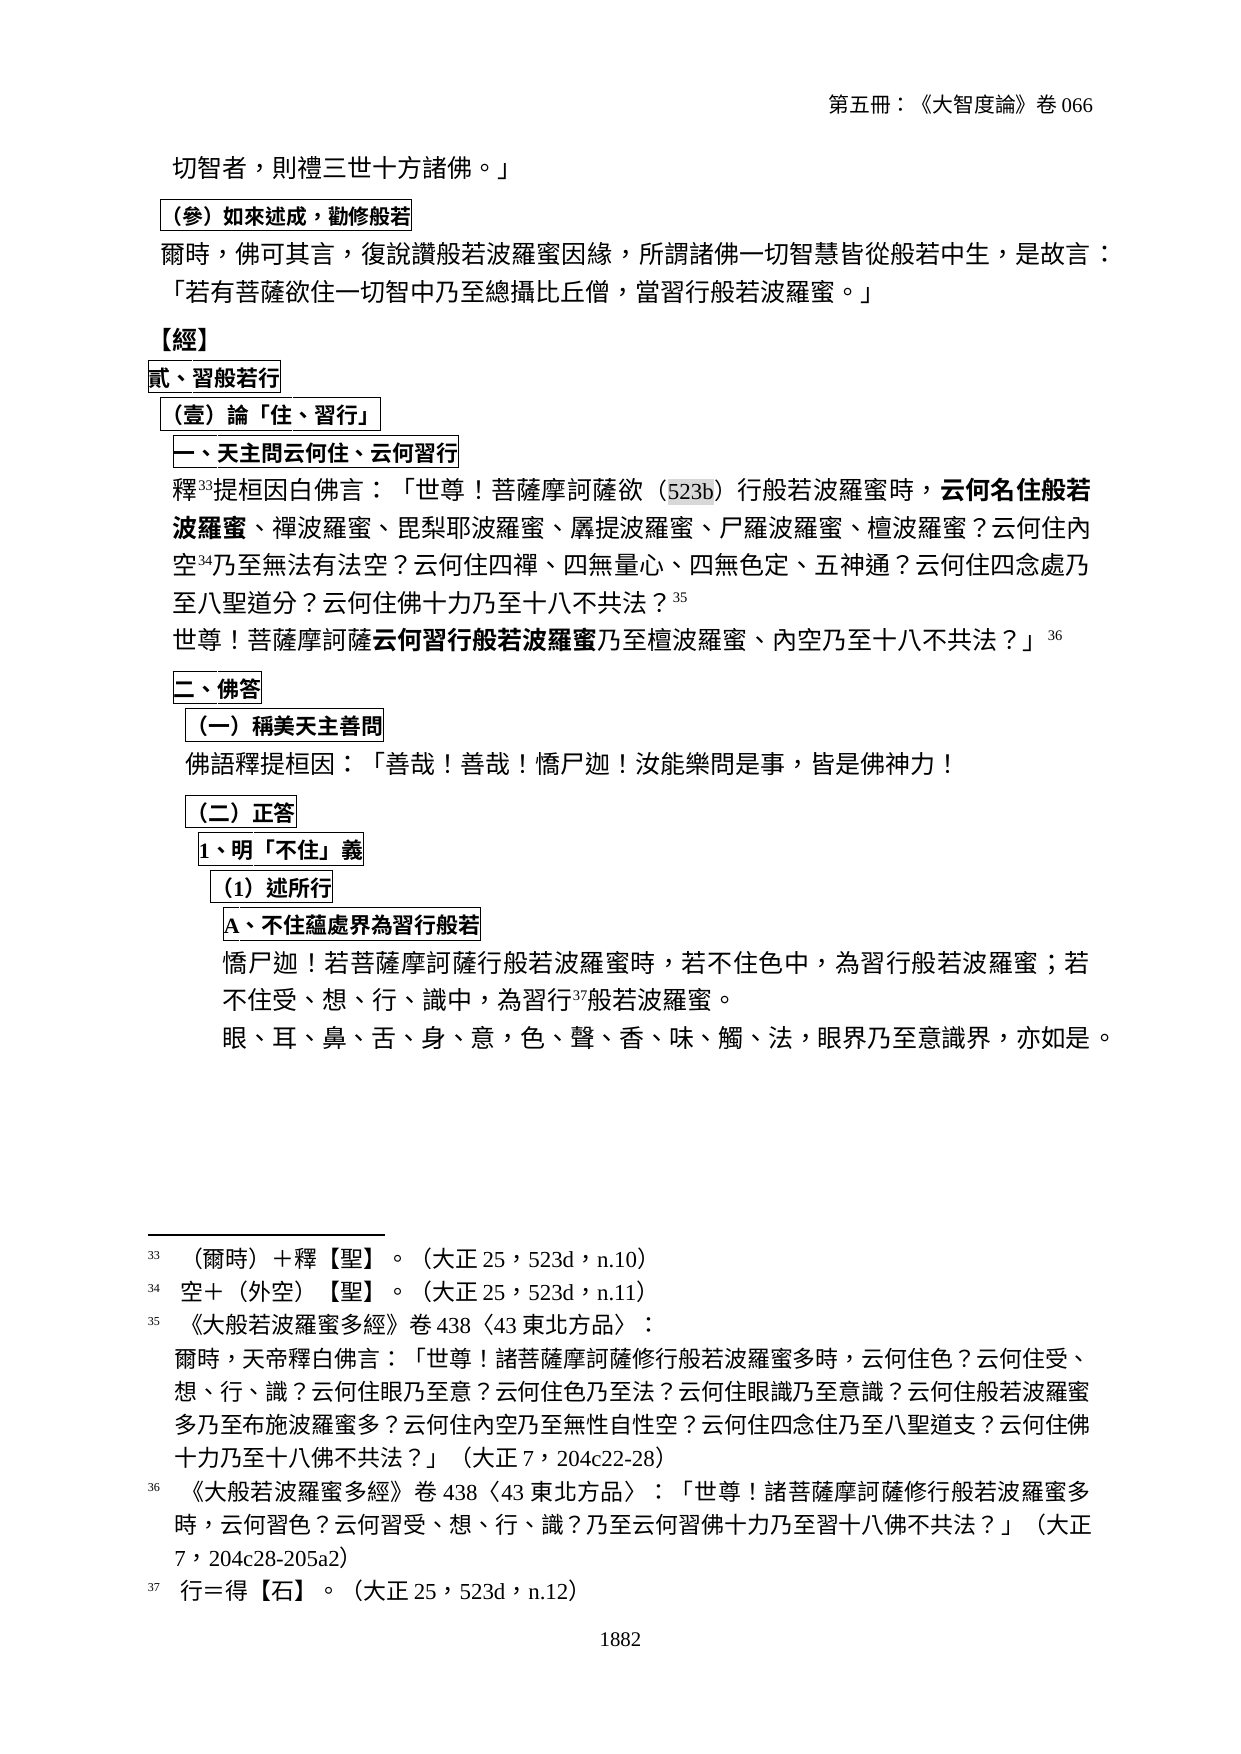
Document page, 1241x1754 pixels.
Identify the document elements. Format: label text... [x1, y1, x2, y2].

text 眼、耳、鼻、舌、身、意，色、聲、香、味、觸、法，眼界乃至意識界，亦如是。 [223, 1018, 1092, 1055]
text （壹）論「住、習行」 [160, 395, 1092, 433]
text A、不住蘊處界為習行般若 [223, 905, 1092, 943]
text 佛語釋提桓因：「善哉！善哉！憍尸迦！汝能樂問是事，皆是佛神力！ [185, 744, 1092, 781]
text 帝釋思惟籌量：「信般若波羅蜜，福德無量；不信者，得罪深重。」深愛敬般若波羅蜜故，發是言：「我當禮是般若！何以故？禮般若波羅蜜，則為禮一切智；禮一切智者，則禮三世十方諸佛。」 [173, 148, 1092, 185]
text 二、佛答 [173, 669, 1092, 706]
text 貳、習般若行 [148, 358, 1092, 395]
text 釋提桓因白佛言：「世尊！菩薩摩訶薩欲（523b）行般若波羅蜜時，云何名住般若波羅蜜、禪波羅蜜、毘梨耶波羅蜜、羼提波羅蜜、尸羅波羅蜜、檀波羅蜜？云何住內空乃至無法有法空？云何住四禪、四無量心、四無色定、五神通？云何住四念處乃至八聖道分？云何住佛十力乃至十八不共法？ [173, 470, 1092, 620]
text 憍尸迦！若菩薩摩訶薩行般若波羅蜜時，若不住色中，為習行般若波羅蜜；若不住受、想、行、識中，為習行般若波羅蜜。 [223, 943, 1092, 1018]
text （參）如來述成，勸修般若 [160, 196, 1092, 234]
text （1）述所行 [210, 868, 1092, 905]
text 1、明「不住」義 [198, 830, 1092, 868]
text （一）稱美天主善問 [185, 706, 1092, 744]
text 世尊！菩薩摩訶薩云何習行般若波羅蜜乃至檀波羅蜜、內空乃至十八不共法？」 [173, 620, 1092, 658]
text （二）正答 [185, 793, 1092, 830]
text 一、天主問云何住、云何習行 [173, 433, 1092, 470]
text 【經】 [148, 320, 1092, 358]
text 爾時，佛可其言，復說讚般若波羅蜜因緣，所謂諸佛一切智慧皆從般若中生，是故言：「若有菩薩欲住一切智中乃至總攝比丘僧，當習行般若波羅蜜。」 [160, 234, 1092, 309]
